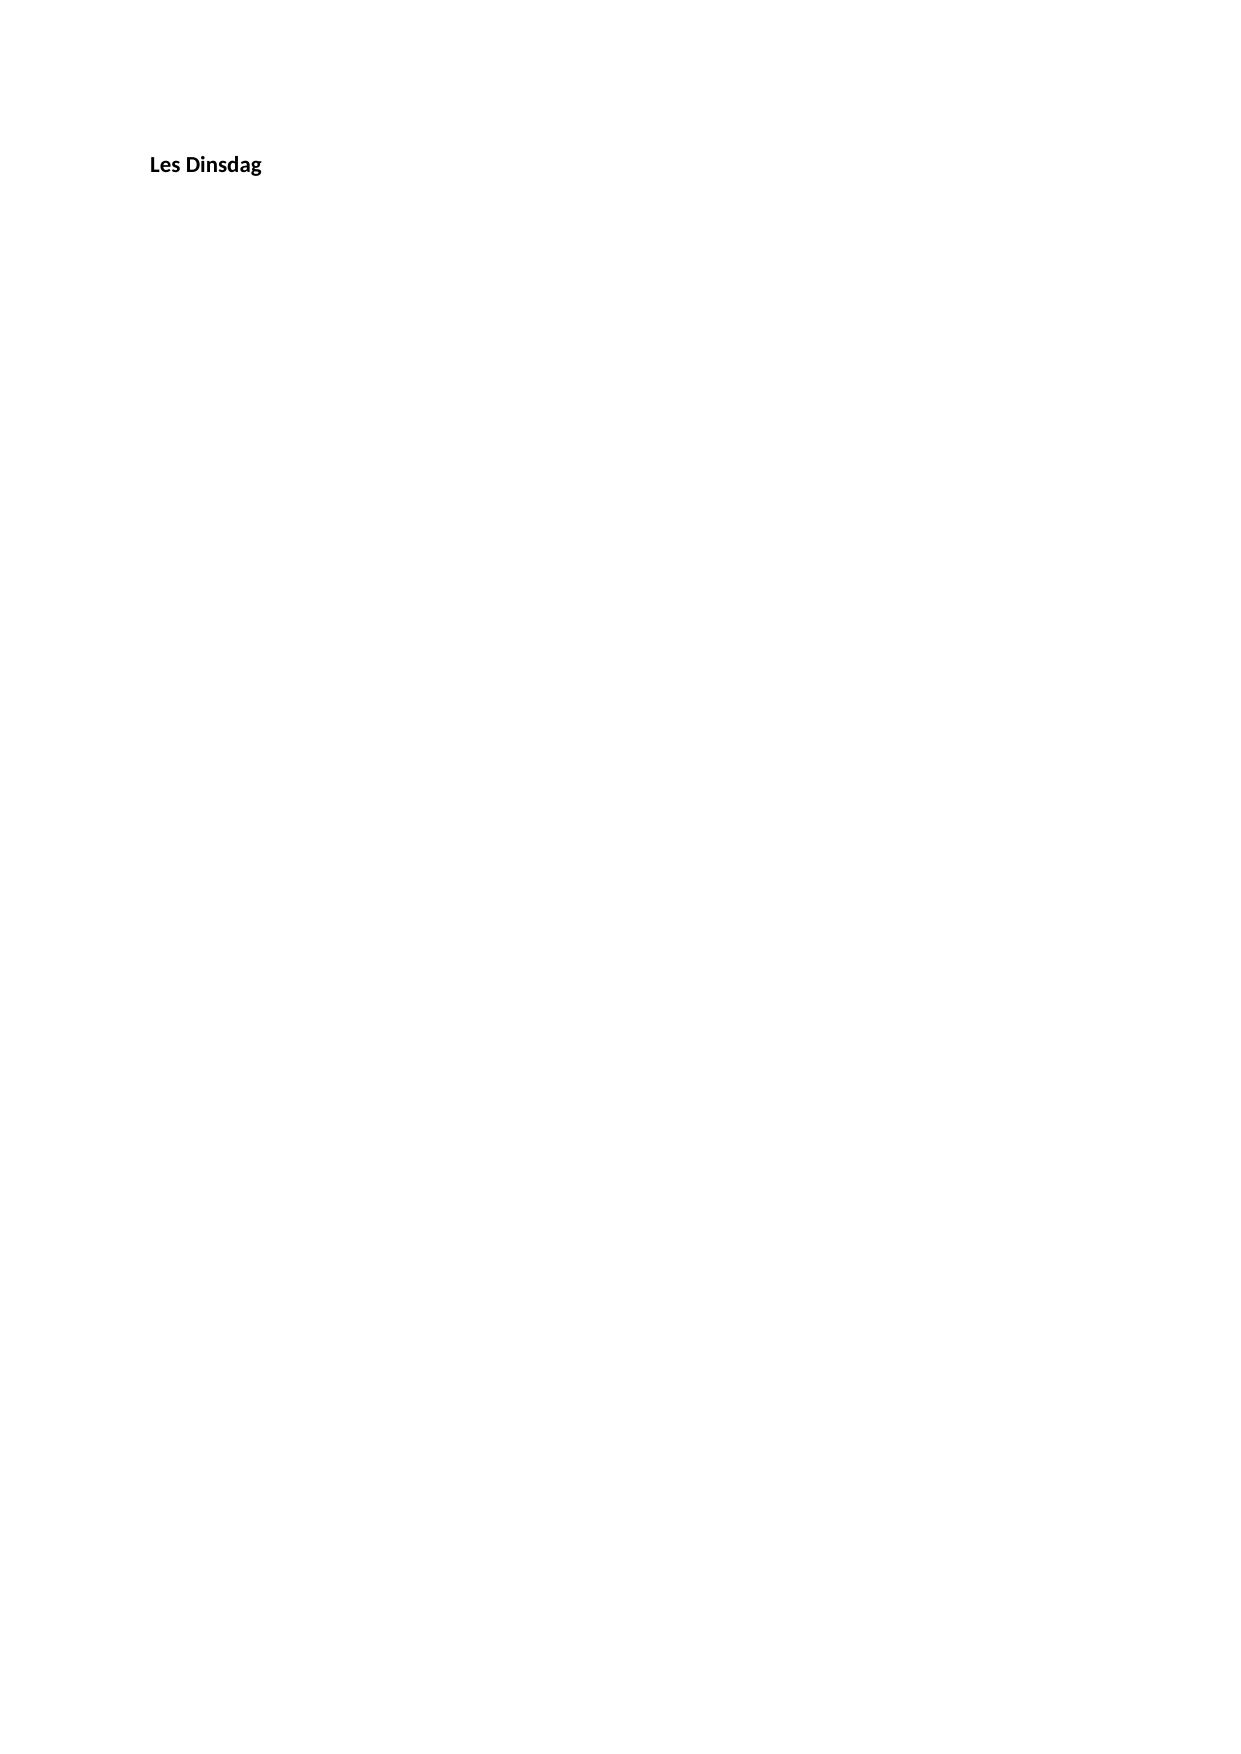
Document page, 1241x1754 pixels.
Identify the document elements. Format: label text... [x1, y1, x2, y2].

text Les Dinsdag [150, 150, 1090, 178]
